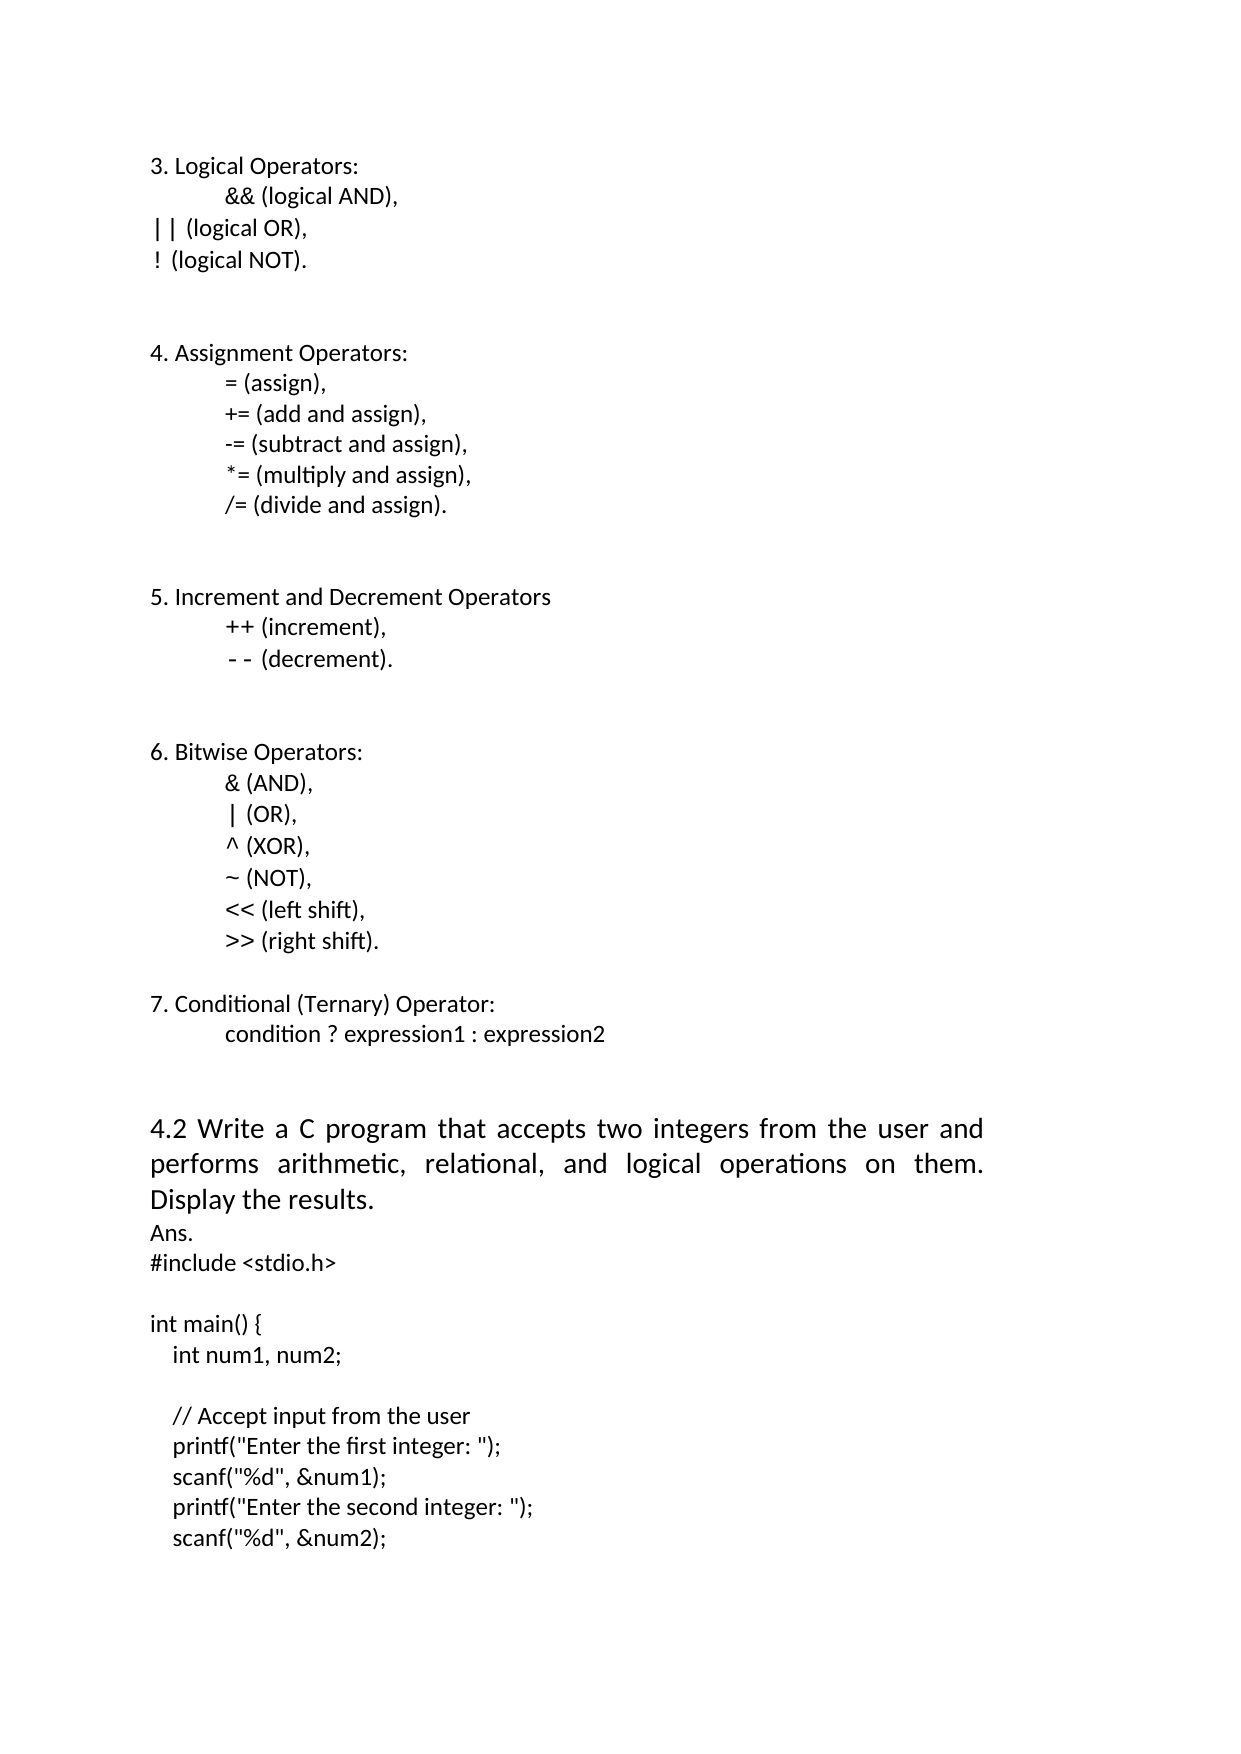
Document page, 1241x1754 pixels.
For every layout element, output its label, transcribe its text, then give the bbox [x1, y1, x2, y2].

text && (logical AND), [150, 181, 986, 212]
text *= (multiply and assign), [150, 459, 986, 489]
text = (assign), [150, 367, 986, 398]
text ^ (XOR), [150, 830, 986, 862]
text += (add and assign), [150, 398, 986, 428]
text || (logical OR), [150, 212, 986, 244]
text 5. Increment and Decrement Operators [150, 581, 986, 612]
text & (AND), [150, 767, 986, 798]
text scanf("%d", &num2); [150, 1522, 986, 1552]
text // Accept input from the user [150, 1400, 986, 1430]
text 4.2 Write a C program that accepts two integers from the user and performs arithmetic, relational, and logical operations on them. Display the results. [150, 1110, 986, 1217]
text /= (divide and assign). [150, 489, 986, 520]
text printf("Enter the second integer: "); [150, 1491, 986, 1522]
text condition ? expression1 : expression2 [150, 1018, 986, 1049]
text int main() { [150, 1308, 986, 1339]
text | (OR), [150, 798, 986, 830]
text -= (subtract and assign), [150, 428, 986, 459]
text << (left shift), [150, 894, 986, 926]
text -- (decrement). [150, 643, 986, 675]
text 7. Conditional (Ternary) Operator: [150, 988, 986, 1018]
text #include <stdio.h> [150, 1247, 986, 1278]
text 6. Bitwise Operators: [150, 736, 986, 767]
text Ans. [150, 1217, 986, 1247]
text 3. Logical Operators: [150, 150, 986, 181]
text ++ (increment), [150, 612, 986, 643]
text printf("Enter the first integer: "); [150, 1430, 986, 1461]
text scanf("%d", &num1); [150, 1461, 986, 1491]
text int num1, num2; [150, 1339, 986, 1369]
text ! (logical NOT). [150, 244, 986, 276]
text >> (right shift). [150, 926, 986, 957]
text 4. Assignment Operators: [150, 337, 986, 367]
text ~ (NOT), [150, 862, 986, 894]
